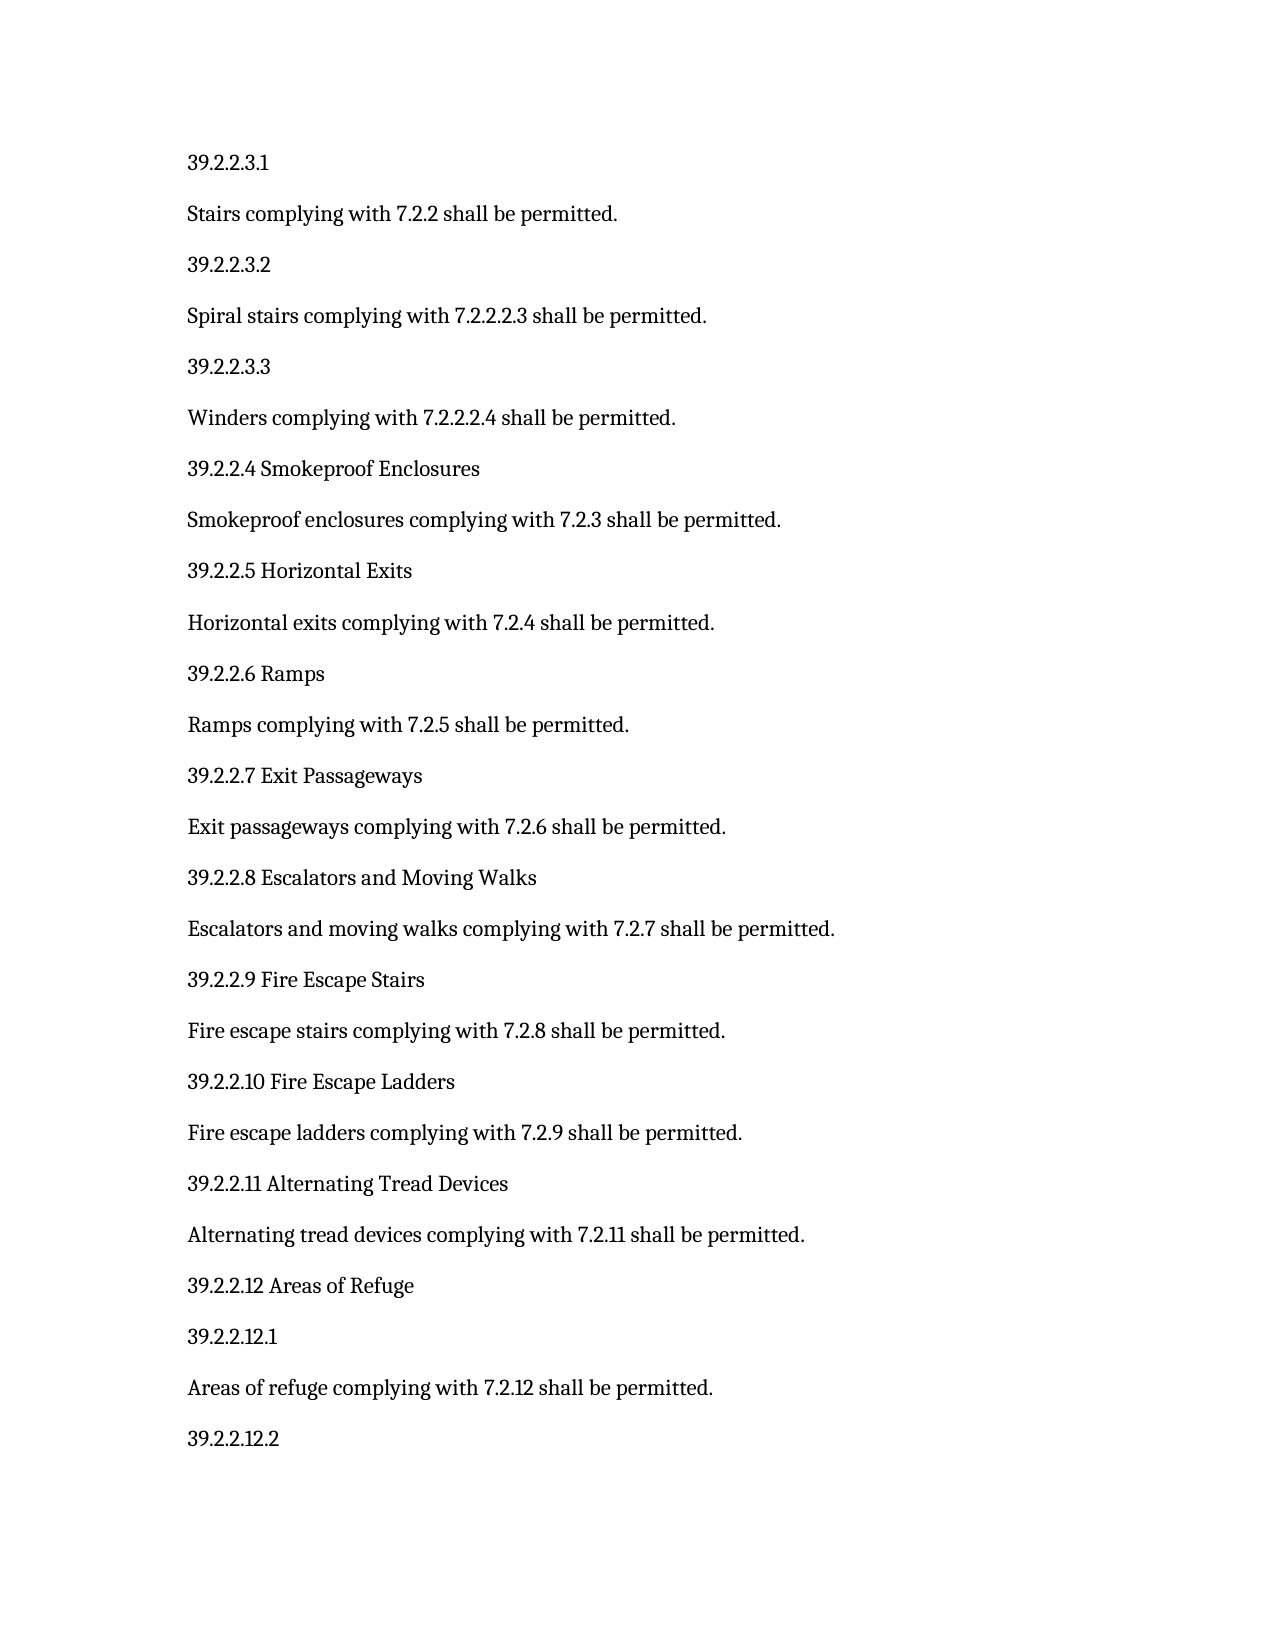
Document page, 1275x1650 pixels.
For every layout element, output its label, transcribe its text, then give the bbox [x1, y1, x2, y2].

text Horizontal exits complying with 7.2.4 shall be permitted. [187, 609, 1087, 636]
text 39.2.2.12.2 [187, 1426, 1087, 1452]
text 39.2.2.5 Horizontal Exits [187, 558, 1087, 585]
text 39.2.2.3.2 [187, 252, 1087, 278]
text 39.2.2.10 Fire Escape Ladders [187, 1069, 1087, 1095]
text Winders complying with 7.2.2.2.4 shall be permitted. [187, 405, 1087, 432]
text 39.2.2.3.3 [187, 354, 1087, 381]
text 39.2.2.8 Escalators and Moving Walks [187, 864, 1087, 891]
text Spiral stairs complying with 7.2.2.2.3 shall be permitted. [187, 303, 1087, 329]
text 39.2.2.4 Smokeproof Enclosures [187, 456, 1087, 483]
text 39.2.2.12 Areas of Refuge [187, 1273, 1087, 1299]
text Fire escape stairs complying with 7.2.8 shall be permitted. [187, 1018, 1087, 1044]
text 39.2.2.12.1 [187, 1324, 1087, 1350]
text 39.2.2.7 Exit Passageways [187, 762, 1087, 789]
text Exit passageways complying with 7.2.6 shall be permitted. [187, 813, 1087, 840]
text Alternating tread devices complying with 7.2.11 shall be permitted. [187, 1222, 1087, 1248]
text 39.2.2.9 Fire Escape Stairs [187, 967, 1087, 993]
text Stairs complying with 7.2.2 shall be permitted. [187, 201, 1087, 227]
text 39.2.2.11 Alternating Tread Devices [187, 1171, 1087, 1197]
text Escalators and moving walks complying with 7.2.7 shall be permitted. [187, 916, 1087, 942]
text Ramps complying with 7.2.5 shall be permitted. [187, 711, 1087, 738]
text 39.2.2.6 Ramps [187, 660, 1087, 687]
text Fire escape ladders complying with 7.2.9 shall be permitted. [187, 1120, 1087, 1146]
text Smokeproof enclosures complying with 7.2.3 shall be permitted. [187, 507, 1087, 534]
text Areas of refuge complying with 7.2.12 shall be permitted. [187, 1375, 1087, 1401]
text 39.2.2.3.1 [187, 150, 1087, 176]
